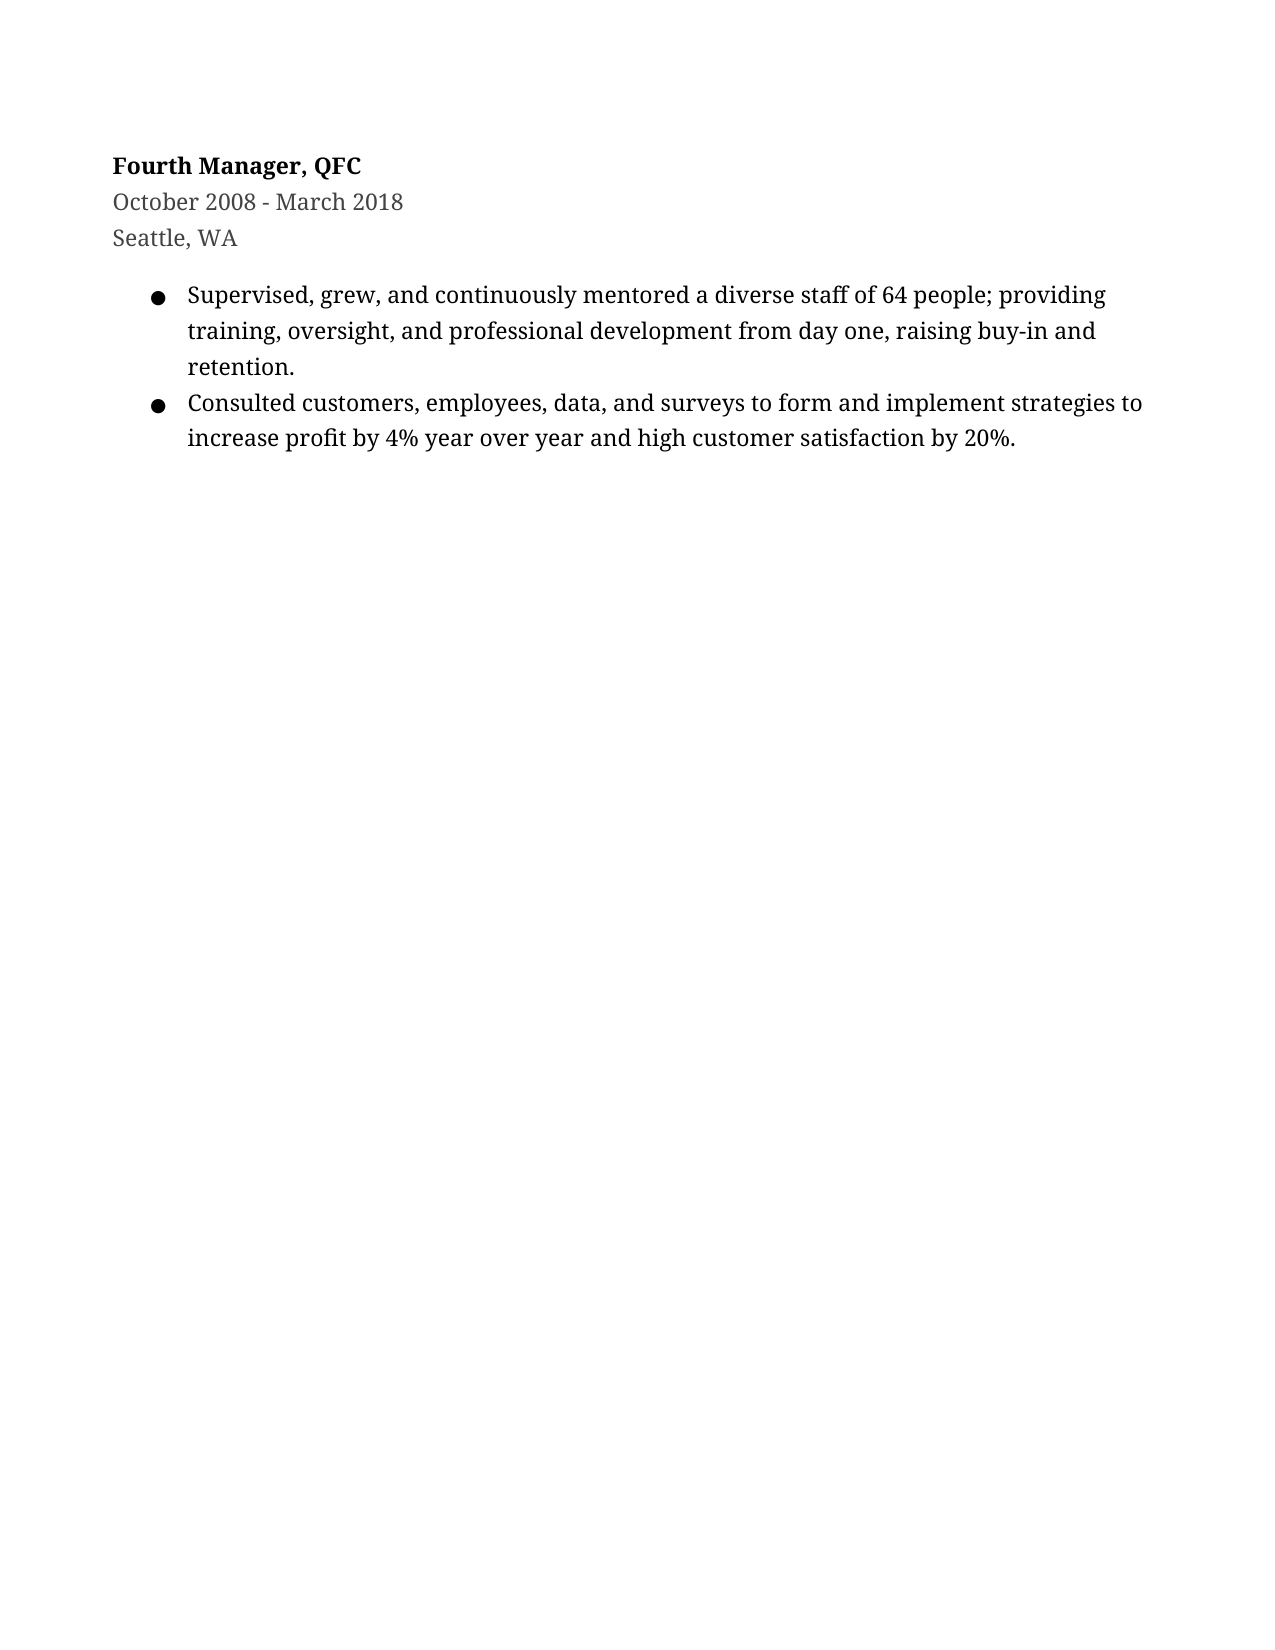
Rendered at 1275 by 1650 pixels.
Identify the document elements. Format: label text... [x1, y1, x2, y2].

list Consulted customers, employees, data, and surveys to form and implement strategies to increase profit by 4% year over year and high customer satisfaction by 20%. [150, 386, 1162, 454]
text Seattle, WA [112, 222, 1162, 253]
text October 2008 - March 2018 [112, 186, 1162, 217]
text Fourth Manager, QFC [112, 150, 1162, 181]
list Supervised, grew, and continuously mentored a diverse staff of 64 people; providing training, oversight, and professional development from day one, raising buy-in and retention. [150, 279, 1162, 382]
